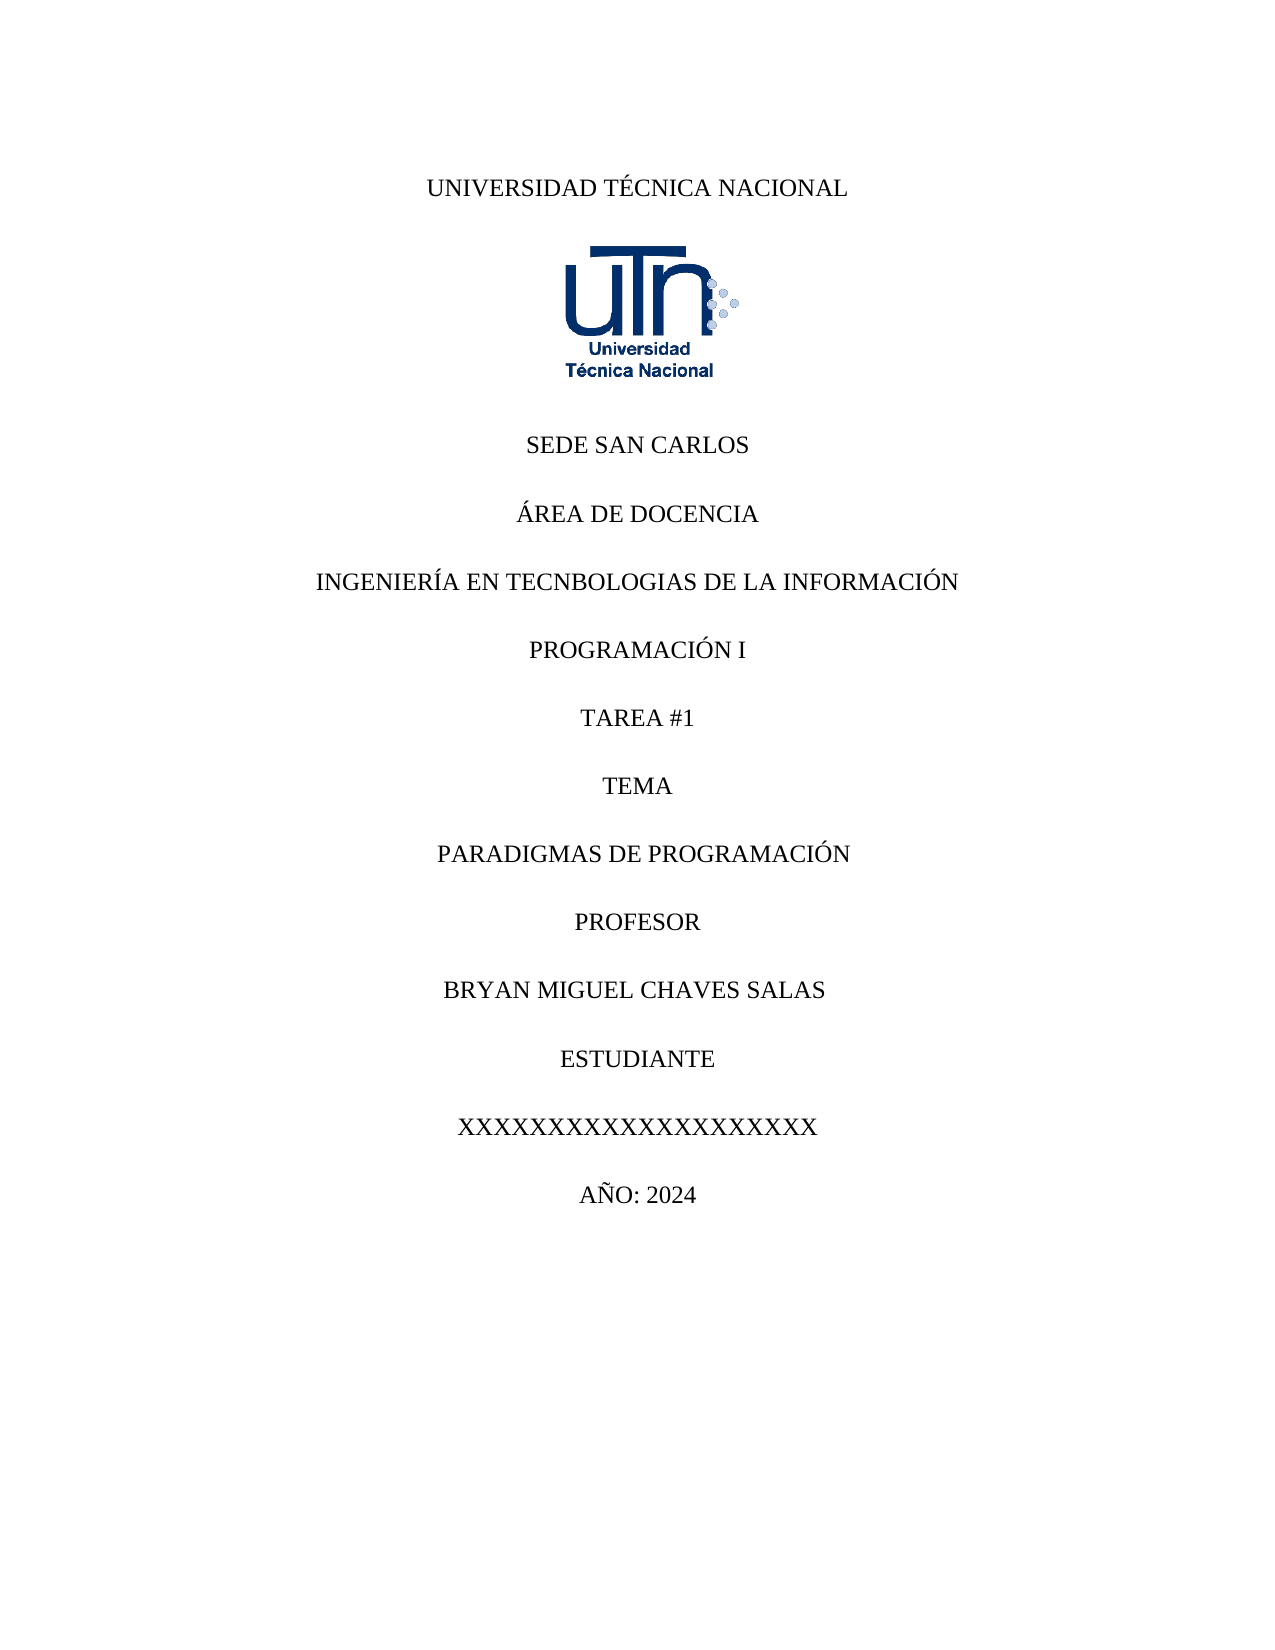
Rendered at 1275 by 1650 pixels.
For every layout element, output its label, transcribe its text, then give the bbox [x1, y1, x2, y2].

text TEMA [177, 771, 1098, 800]
text ÁREA DE DOCENCIA [177, 499, 1098, 527]
text PROGRAMACIÓN I [177, 635, 1098, 664]
text PARADIGMAS DE PROGRAMACIÓN [177, 839, 1098, 868]
text TAREA #1 [177, 703, 1098, 732]
text INGENIERÍA EN TECNBOLOGIAS DE LA INFORMACIÓN [177, 567, 1098, 596]
text AÑO: 2024 [177, 1180, 1098, 1209]
text UNIVERSIDAD TÉCNICA NACIONAL [177, 173, 1098, 201]
text BRYAN MIGUEL CHAVES SALAS [177, 976, 1098, 1004]
picture [565, 226, 739, 400]
text SEDE SAN CARLOS [177, 431, 1098, 459]
text XXXXXXXXXXXXXXXXXXXX [177, 1112, 1098, 1141]
text PROFESOR [177, 907, 1098, 936]
text ESTUDIANTE [177, 1044, 1098, 1072]
